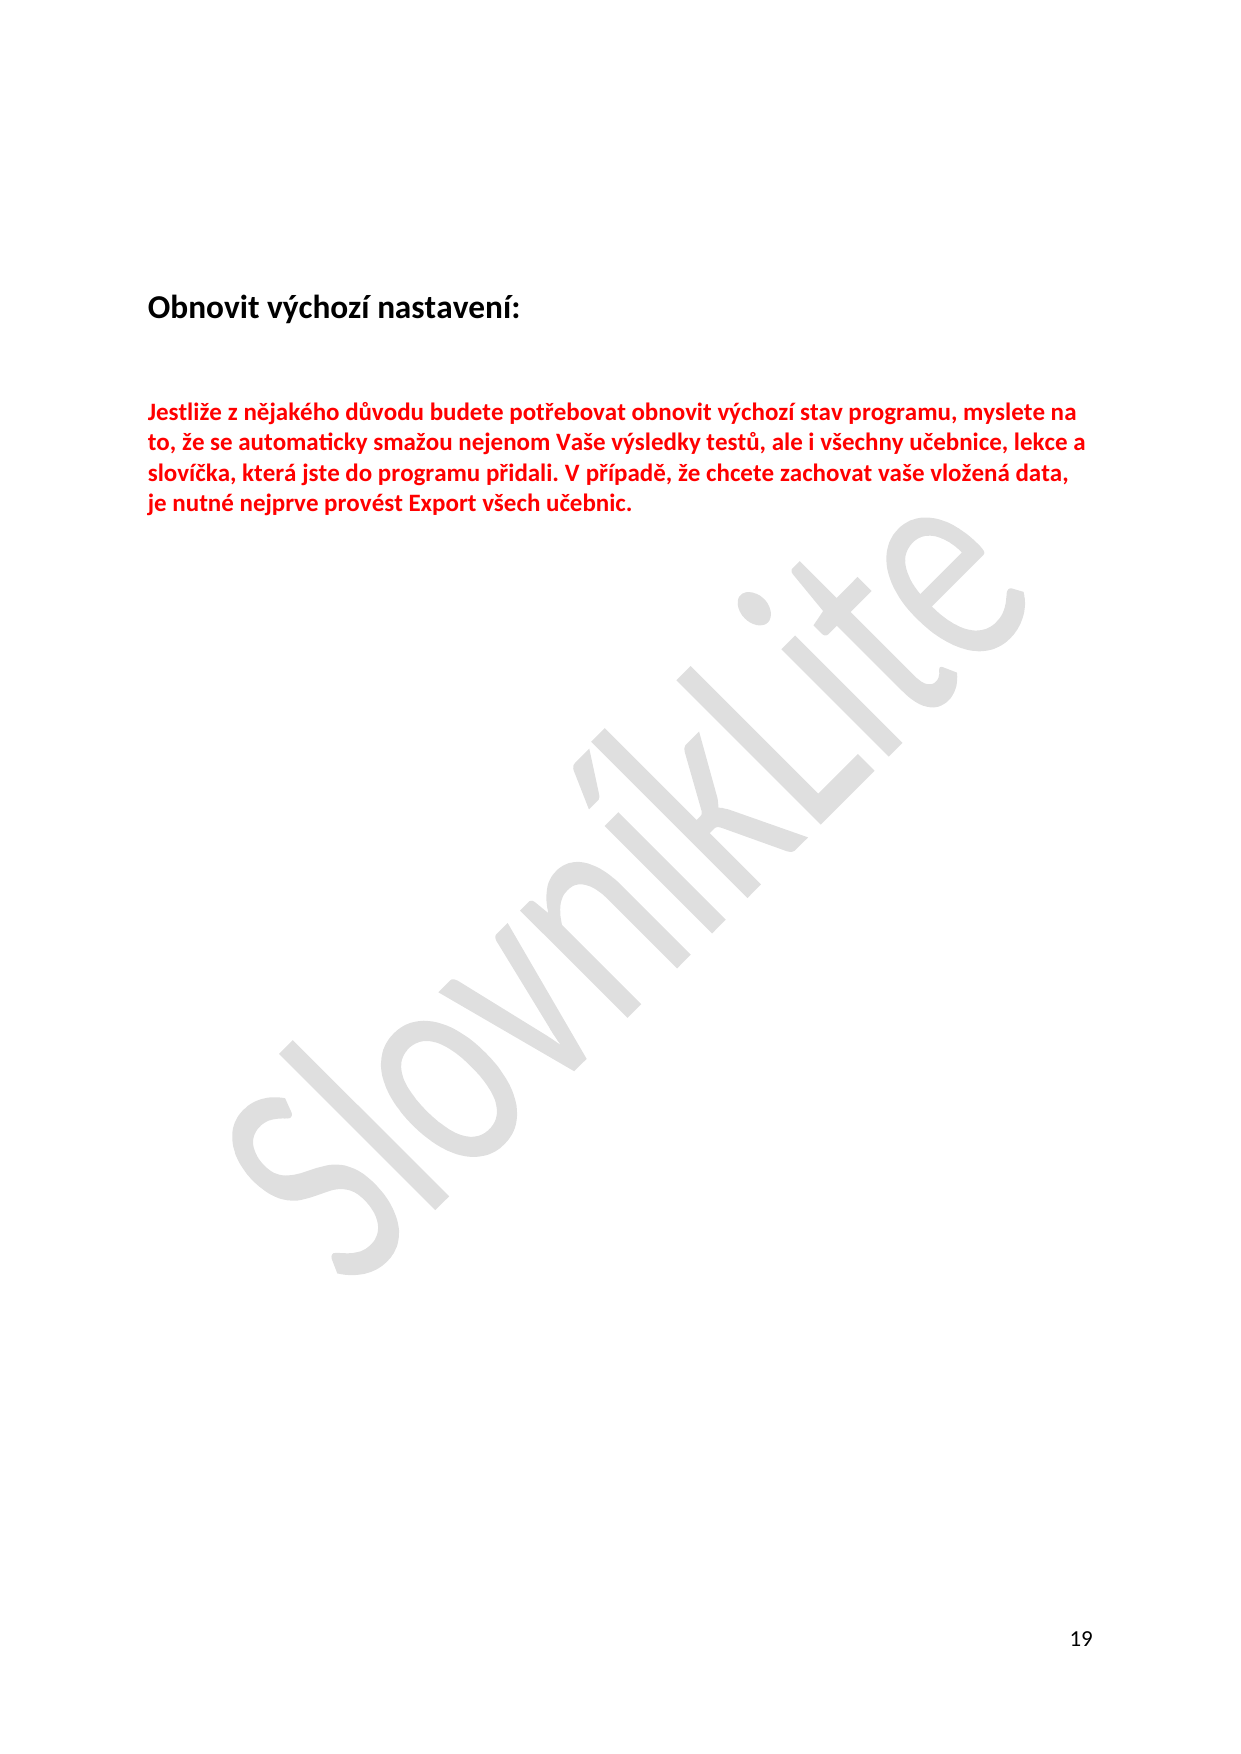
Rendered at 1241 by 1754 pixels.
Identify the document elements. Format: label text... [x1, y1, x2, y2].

text Obnovit výchozí nastavení: [148, 286, 1092, 327]
text Jestliže z nějakého důvodu budete potřebovat obnovit výchozí stav programu, myslete na to, že se automaticky smažou nejenom Vaše výsledky testů, ale i všechny učebnice, lekce a slovíčka, která jste do programu přidali. V případě, že chcete zachovat vaše vložená data, je nutné nejprve provést Export všech učebnic. [148, 396, 1092, 518]
